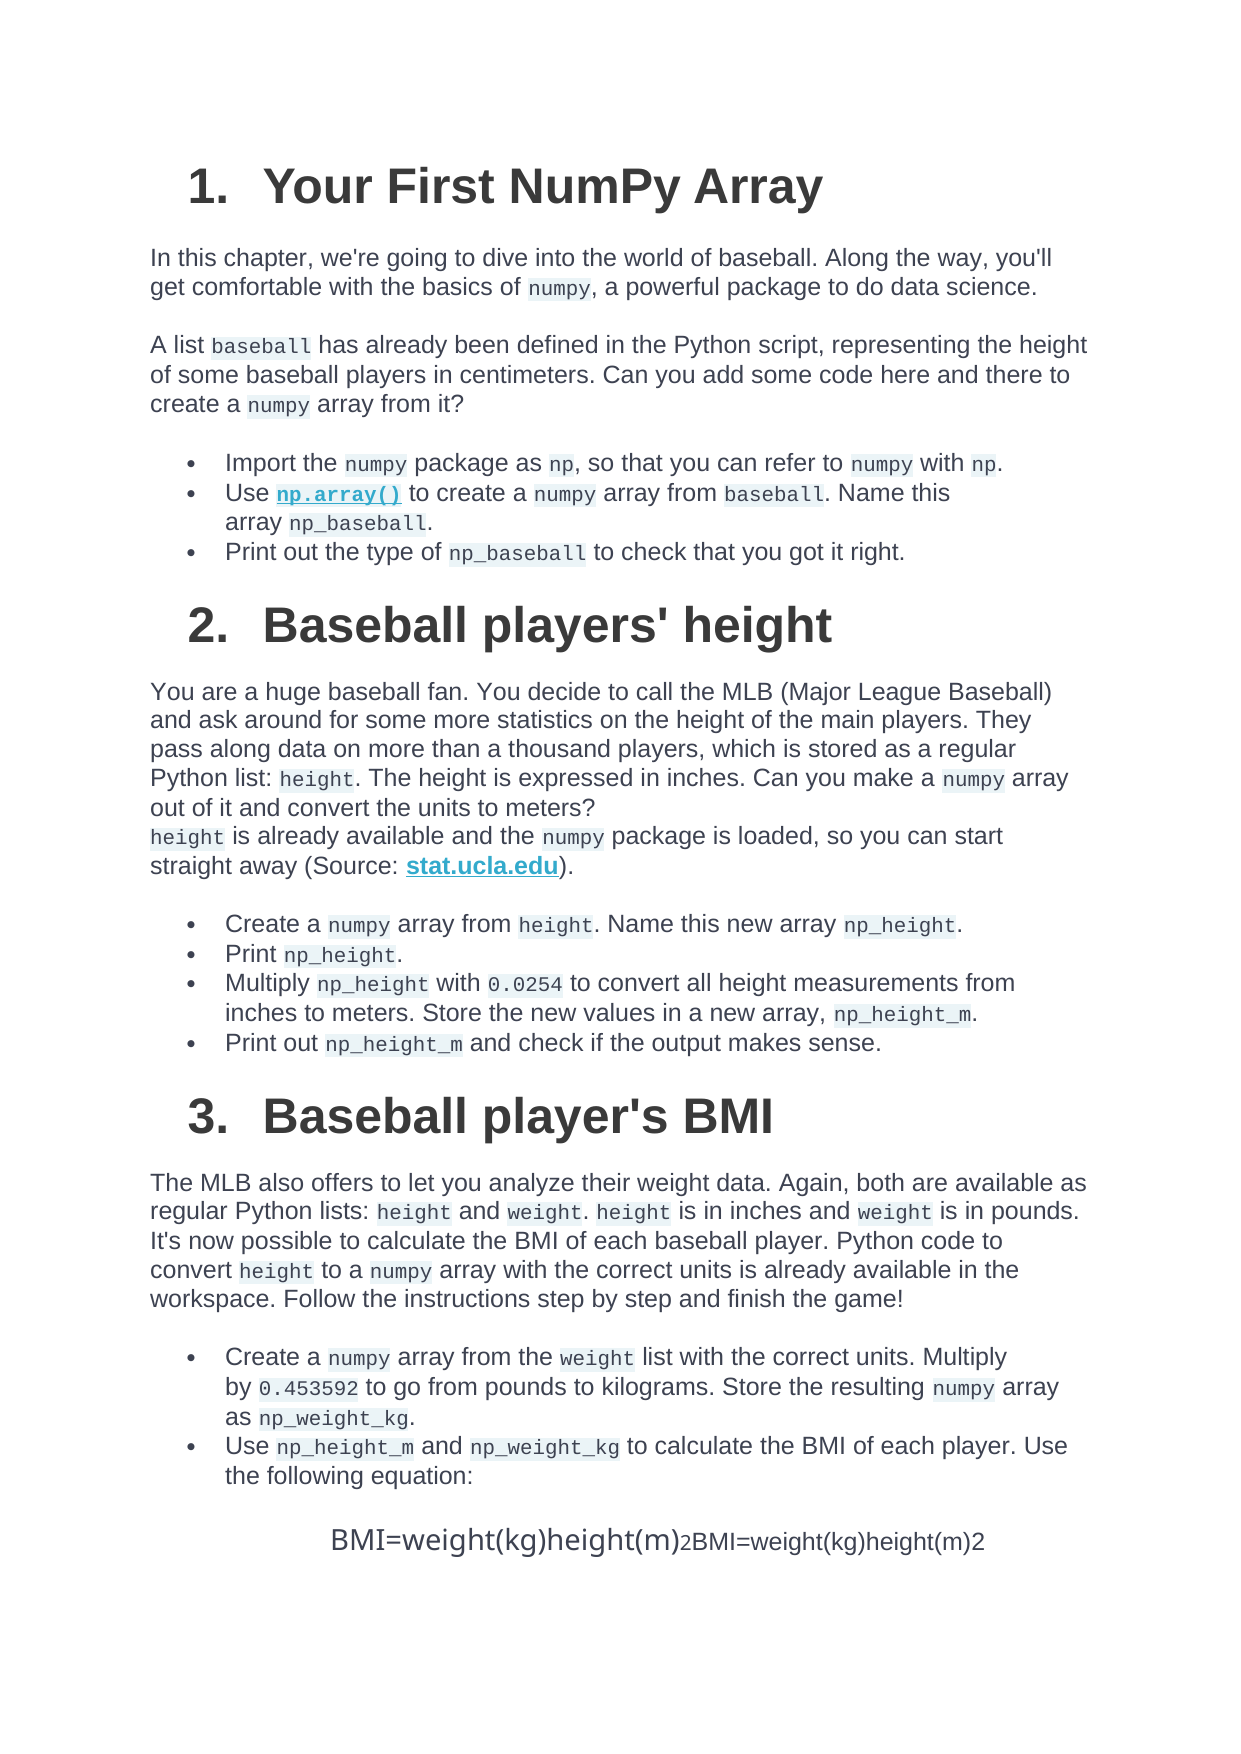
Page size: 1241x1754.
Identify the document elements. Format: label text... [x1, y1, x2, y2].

list Print np_height. [187, 939, 1090, 968]
text height is already available and the numpy package is loaded, so you can start straight away (Source: stat.ucla.edu). [150, 821, 1090, 880]
subtitle Baseball players' height [187, 596, 1090, 653]
list Multiply np_height with 0.0254 to convert all height measurements from inches to meters. Store the new values in a new array, np_height_m. [187, 968, 1090, 1028]
list Print out the type of np_baseball to check that you got it right. [187, 537, 1090, 567]
text The MLB also offers to let you analyze their weight data. Again, both are available as regular Python lists: height and weight. height is in inches and weight is in pounds. [150, 1167, 1090, 1226]
text You are a huge baseball fan. You decide to call the MLB (Major League Baseball) and ask around for some more statistics on the height of the main players. They pass along data on more than a thousand players, which is stored as a regular Python list: height. The height is expressed in inches. Can you make a numpy array out of it and convert the units to meters? [150, 677, 1090, 821]
list Create a numpy array from the weight list with the correct units. Multiply by 0.453592 to go from pounds to kilograms. Store the resulting numpy array as np_weight_kg. [187, 1342, 1090, 1431]
list Use np_height_m and np_weight_kg to calculate the BMI of each player. Use the following equation: [187, 1431, 1090, 1490]
list Create a numpy array from height. Name this new array np_height. [187, 909, 1090, 939]
text In this chapter, we're going to dive into the world of baseball. Along the way, you'll get comfortable with the basics of numpy, a powerful package to do data science. [150, 243, 1090, 301]
list Print out np_height_m and check if the output makes sense. [187, 1028, 1090, 1057]
list Import the numpy package as np, so that you can refer to numpy with np. [187, 448, 1090, 477]
list Your First NumPy Array [187, 156, 1090, 214]
list Use np.array() to create a numpy array from baseball. Name this array np_baseball. [187, 477, 1090, 537]
text It's now possible to calculate the BMI of each baseball player. Python code to convert height to a numpy array with the correct units is already available in the workspace. Follow the instructions step by step and finish the game! [150, 1226, 1090, 1313]
subtitle Baseball player's BMI [187, 1087, 1090, 1144]
text BMI=weight(kg)height(m)2BMI=weight(kg)height(m)2 [225, 1519, 1090, 1559]
text A list baseball has already been defined in the Python script, representing the height of some baseball players in centimeters. Can you add some code here and there to create a numpy array from it? [150, 331, 1090, 419]
